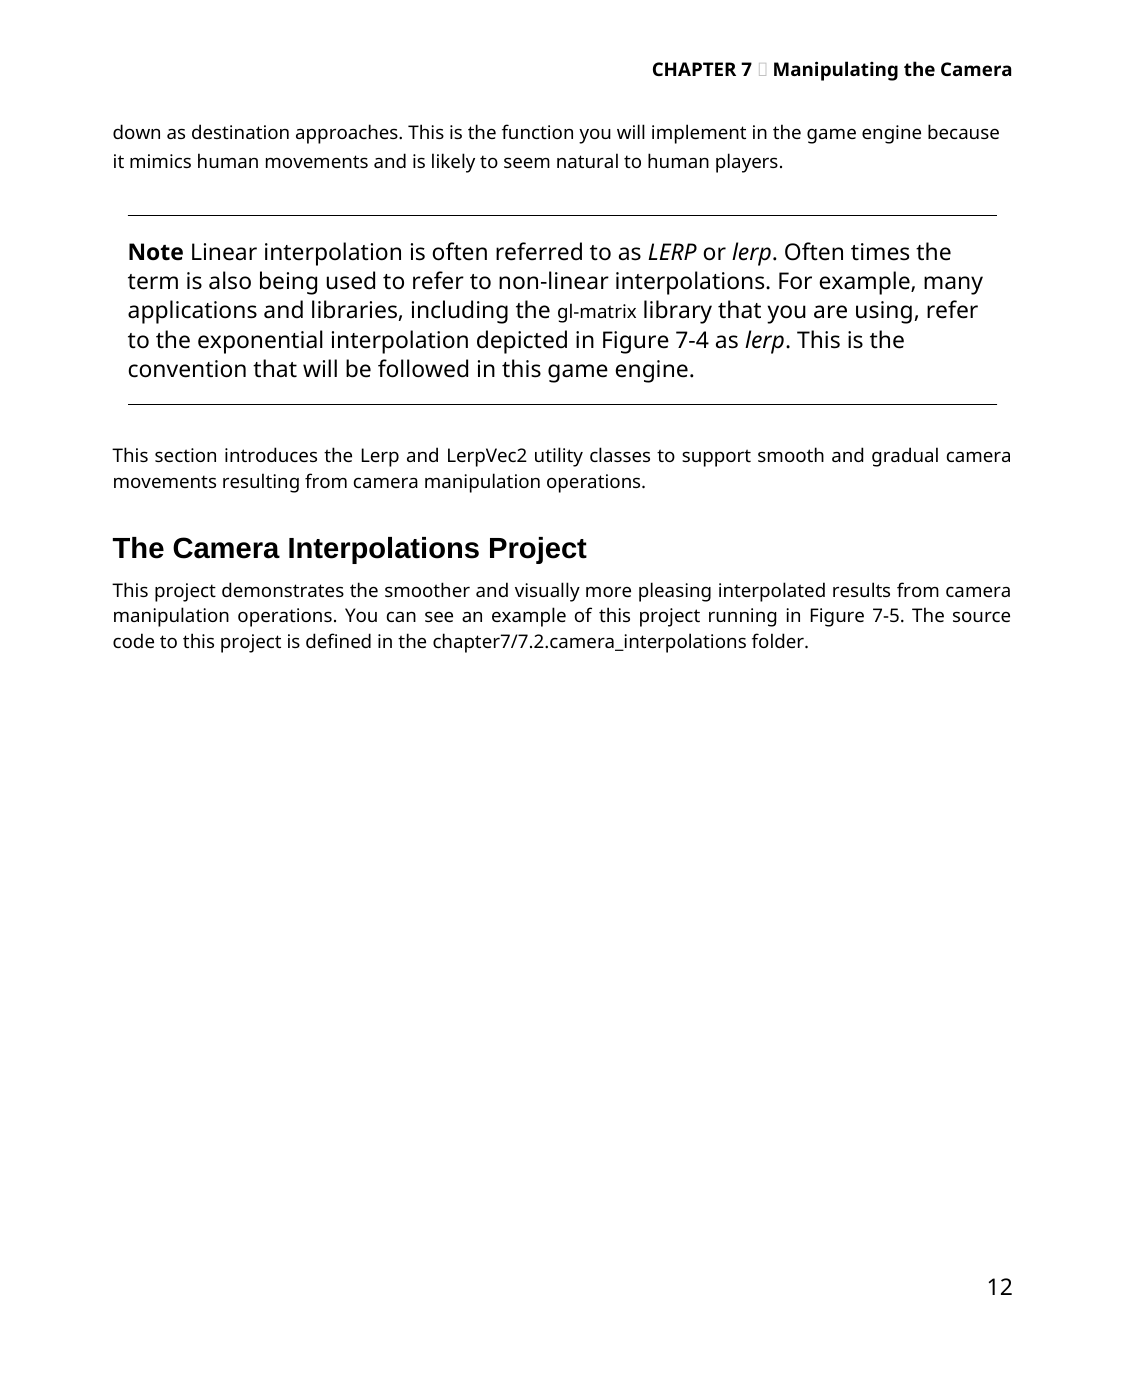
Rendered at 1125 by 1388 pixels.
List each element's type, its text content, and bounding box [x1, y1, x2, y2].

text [112, 119, 1012, 174]
text This section introduces the Lerp and LerpVec2 utility classes to support smooth and gradual camera movements resulting from camera manipulation operations. [112, 442, 1012, 493]
text This project demonstrates the smoother and visually more pleasing interpolated results from camera manipulation operations. You can see an example of this project running in Figure 7-5. The source code to this project is defined in the chapter7/7.2.camera_interpolations folder. [112, 577, 1012, 653]
subtitle The Camera Interpolations Project [112, 531, 1012, 564]
text Note Linear interpolation is often referred to as LERP or lerp. Often times the term is also being used to refer to non-linear interpolations. For example, many applications and libraries, including the gl-matrix library that you are using, refer to the exponential interpolation depicted in Figure 7-4 as lerp. This is the convention that will be followed in this game engine. [127, 216, 997, 405]
